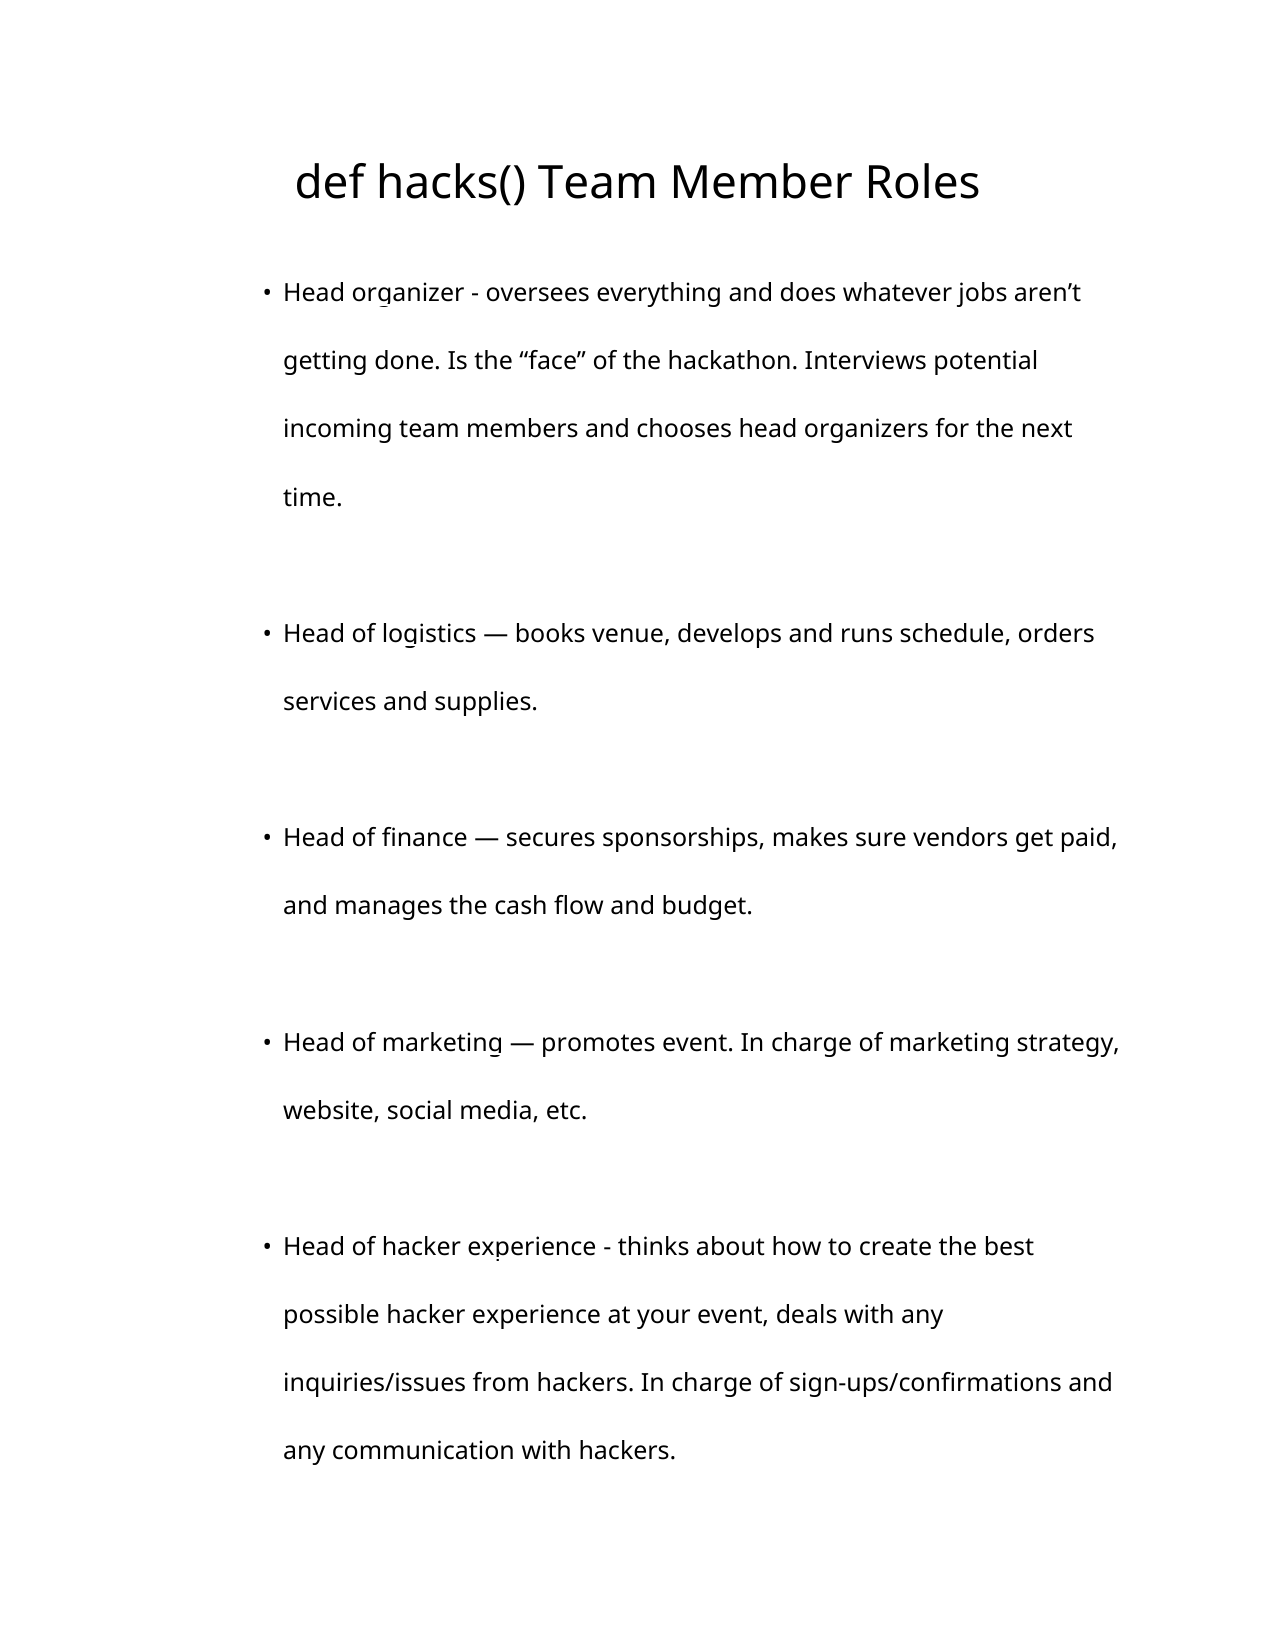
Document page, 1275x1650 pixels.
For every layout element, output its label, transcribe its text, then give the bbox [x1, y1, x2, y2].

list Head of logistics — books venue, develops and runs schedule, orders services and supplies. [262, 615, 1125, 718]
list Head organizer - oversees everything and does whatever jobs aren’t getting done. Is the “face” of the hackathon. Interviews potential incoming team members and chooses head organizers for the next time. [262, 275, 1125, 513]
list Head of hacker experience - thinks about how to create the best possible hacker experience at your event, deals with any inquiries/issues from hackers. In charge of sign-ups/confirmations and any communication with hackers. [262, 1228, 1125, 1467]
list Head of marketing — promotes event. In charge of marketing strategy, website, social media, etc. [262, 1024, 1125, 1126]
list Head of finance — secures sponsorships, makes sure vendors get paid, and manages the cash flow and budget. [262, 820, 1125, 922]
text def hacks() Team Member Roles [150, 150, 1125, 212]
